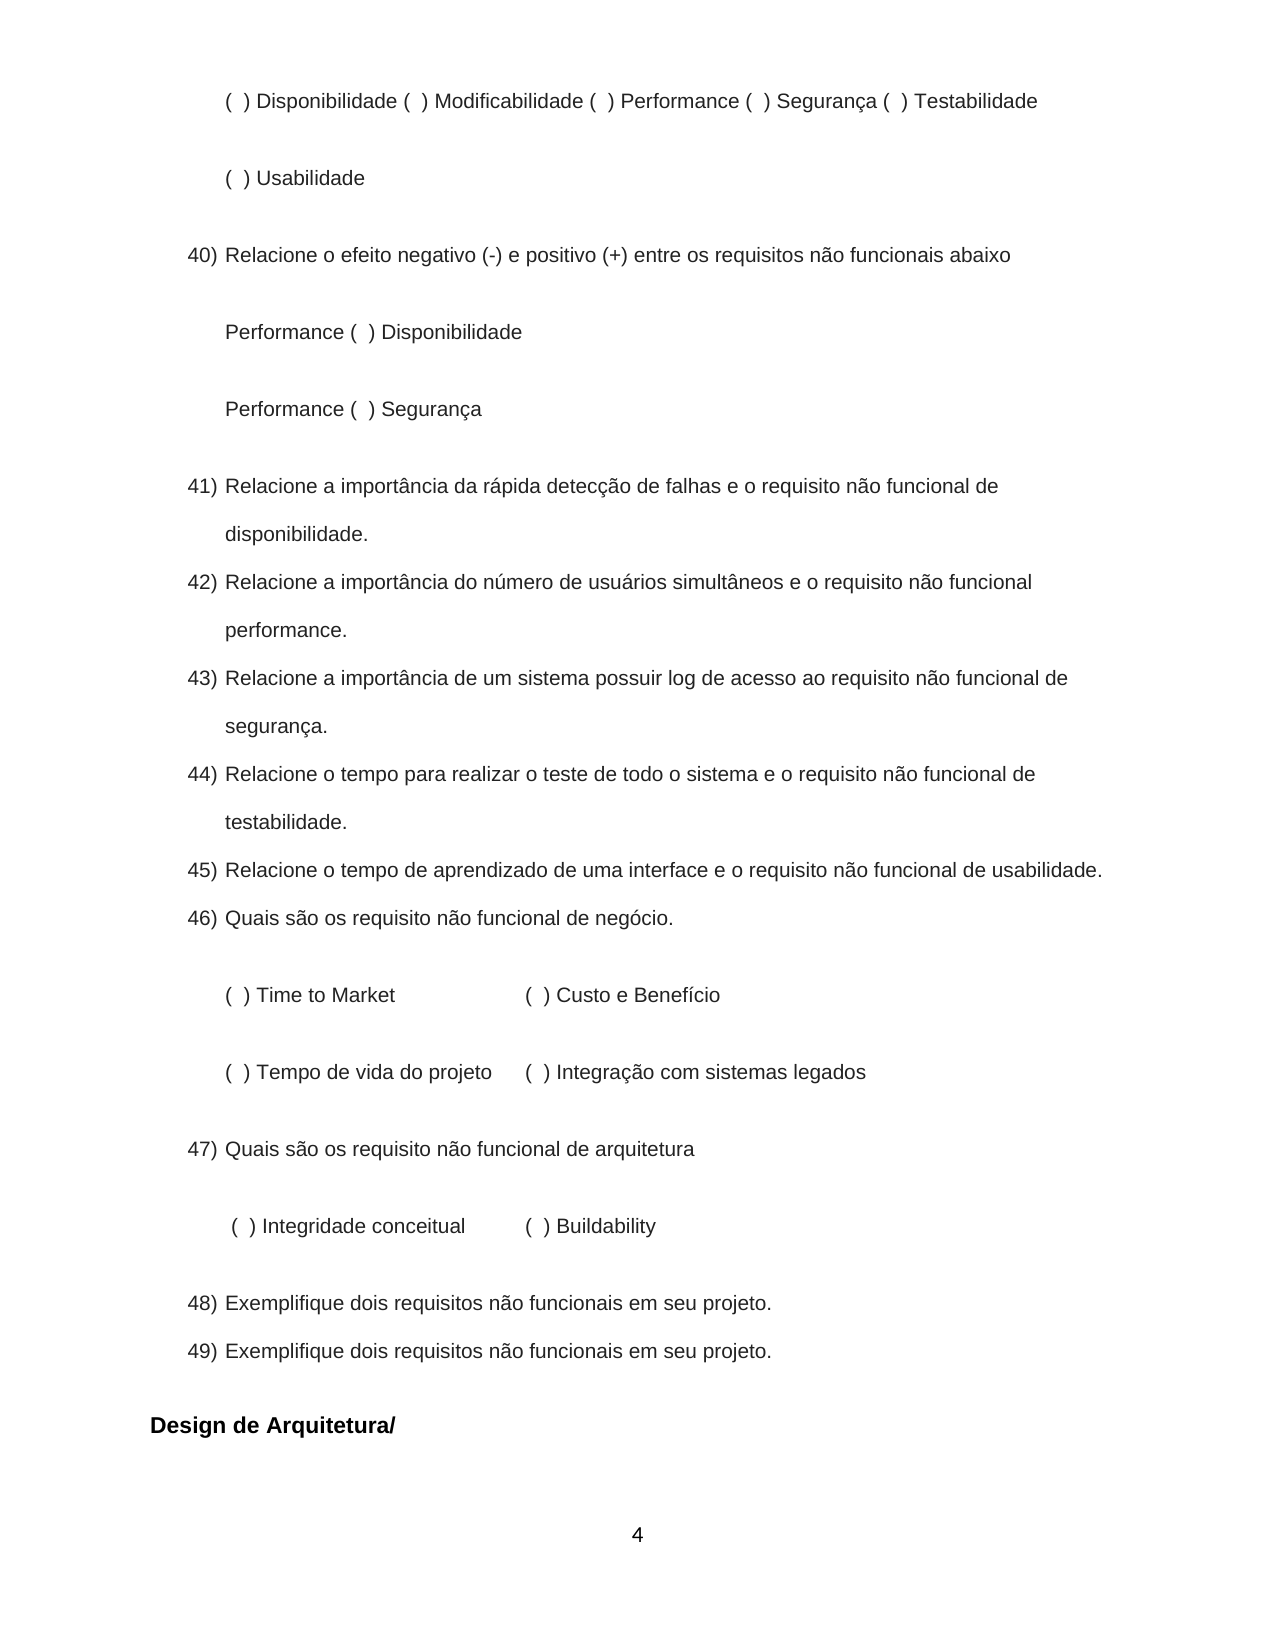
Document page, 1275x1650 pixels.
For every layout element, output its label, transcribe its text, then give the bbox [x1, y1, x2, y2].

list Relacione o tempo para realizar o teste de todo o sistema e o requisito não funcional de testabilidade. [187, 762, 1125, 833]
list Relacione o efeito negativo (-) e positivo (+) entre os requisitos não funcionais abaixo [187, 243, 1125, 267]
text Design de Arquitetura/ [150, 1412, 1125, 1438]
list Relacione a importância da rápida detecção de falhas e o requisito não funcional de disponibilidade. [187, 474, 1125, 546]
list Exemplifique dois requisitos não funcionais em seu projeto. [187, 1339, 1125, 1363]
text ( ) Integridade conceitual ( ) Buildability [225, 1214, 1125, 1238]
list Relacione o tempo de aprendizado de uma interface e o requisito não funcional de usabilidade. [187, 857, 1125, 881]
list Relacione a importância de um sistema possuir log de acesso ao requisito não funcional de segurança. [187, 666, 1125, 738]
text ( ) Time to Market ( ) Custo e Benefício [225, 982, 1125, 1006]
text ( ) Usabilidade [225, 166, 1125, 190]
list Exemplifique dois requisitos não funcionais em seu projeto. [187, 1291, 1125, 1315]
text ( ) Disponibilidade ( ) Modificabilidade ( ) Performance ( ) Segurança ( ) Testabilidade [225, 89, 1125, 113]
list Quais são os requisito não funcional de negócio. [187, 905, 1125, 929]
list Quais são os requisito não funcional de arquitetura [187, 1137, 1125, 1161]
list Relacione a importância do número de usuários simultâneos e o requisito não funcional performance. [187, 570, 1125, 642]
text Performance ( ) Segurança [225, 397, 1125, 421]
text Performance ( ) Disponibilidade [225, 320, 1125, 344]
text ( ) Tempo de vida do projeto ( ) Integração com sistemas legados [225, 1059, 1125, 1083]
